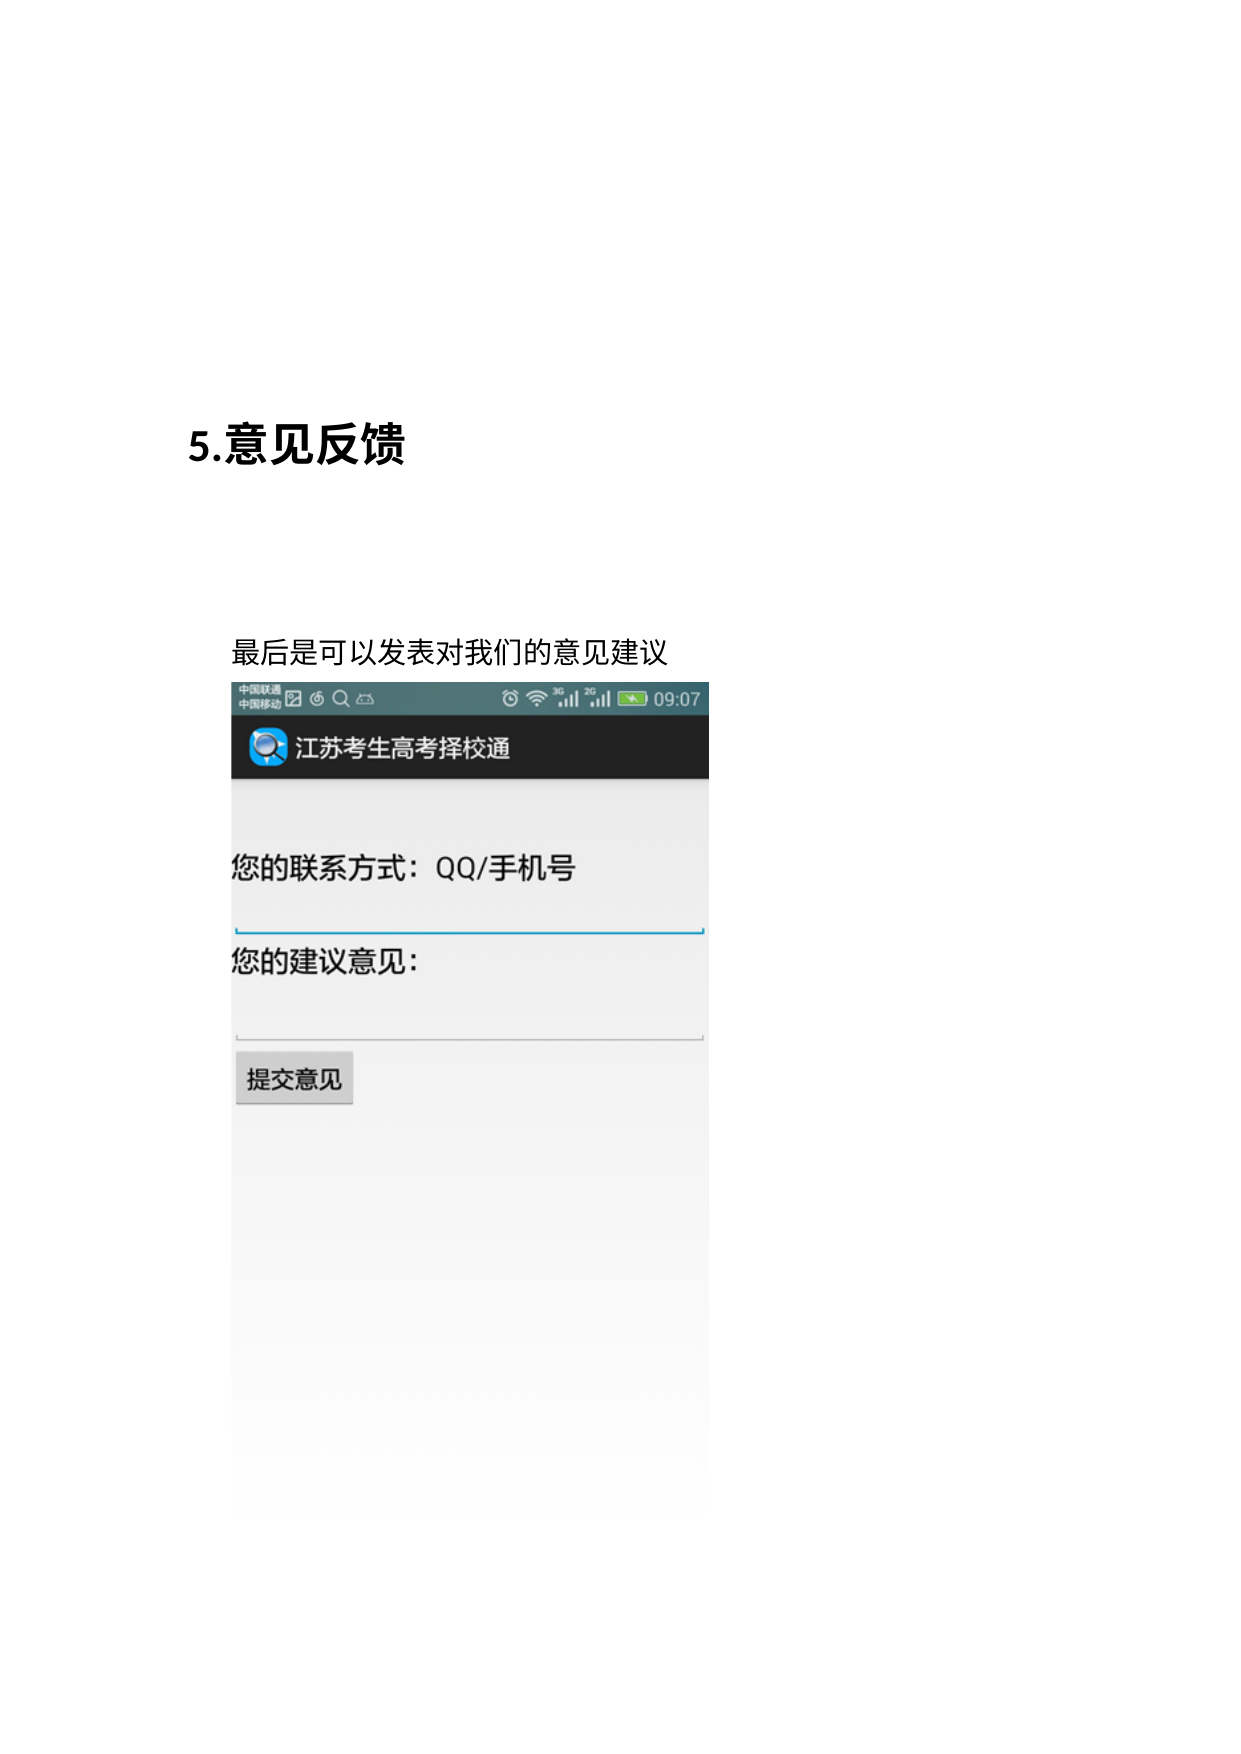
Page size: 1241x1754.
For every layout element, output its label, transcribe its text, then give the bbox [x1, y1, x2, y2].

text 最后是可以发表对我们的意见建议 [187, 618, 1053, 683]
picture [231, 682, 709, 1532]
subtitle 5.意见反馈 [187, 392, 1053, 490]
